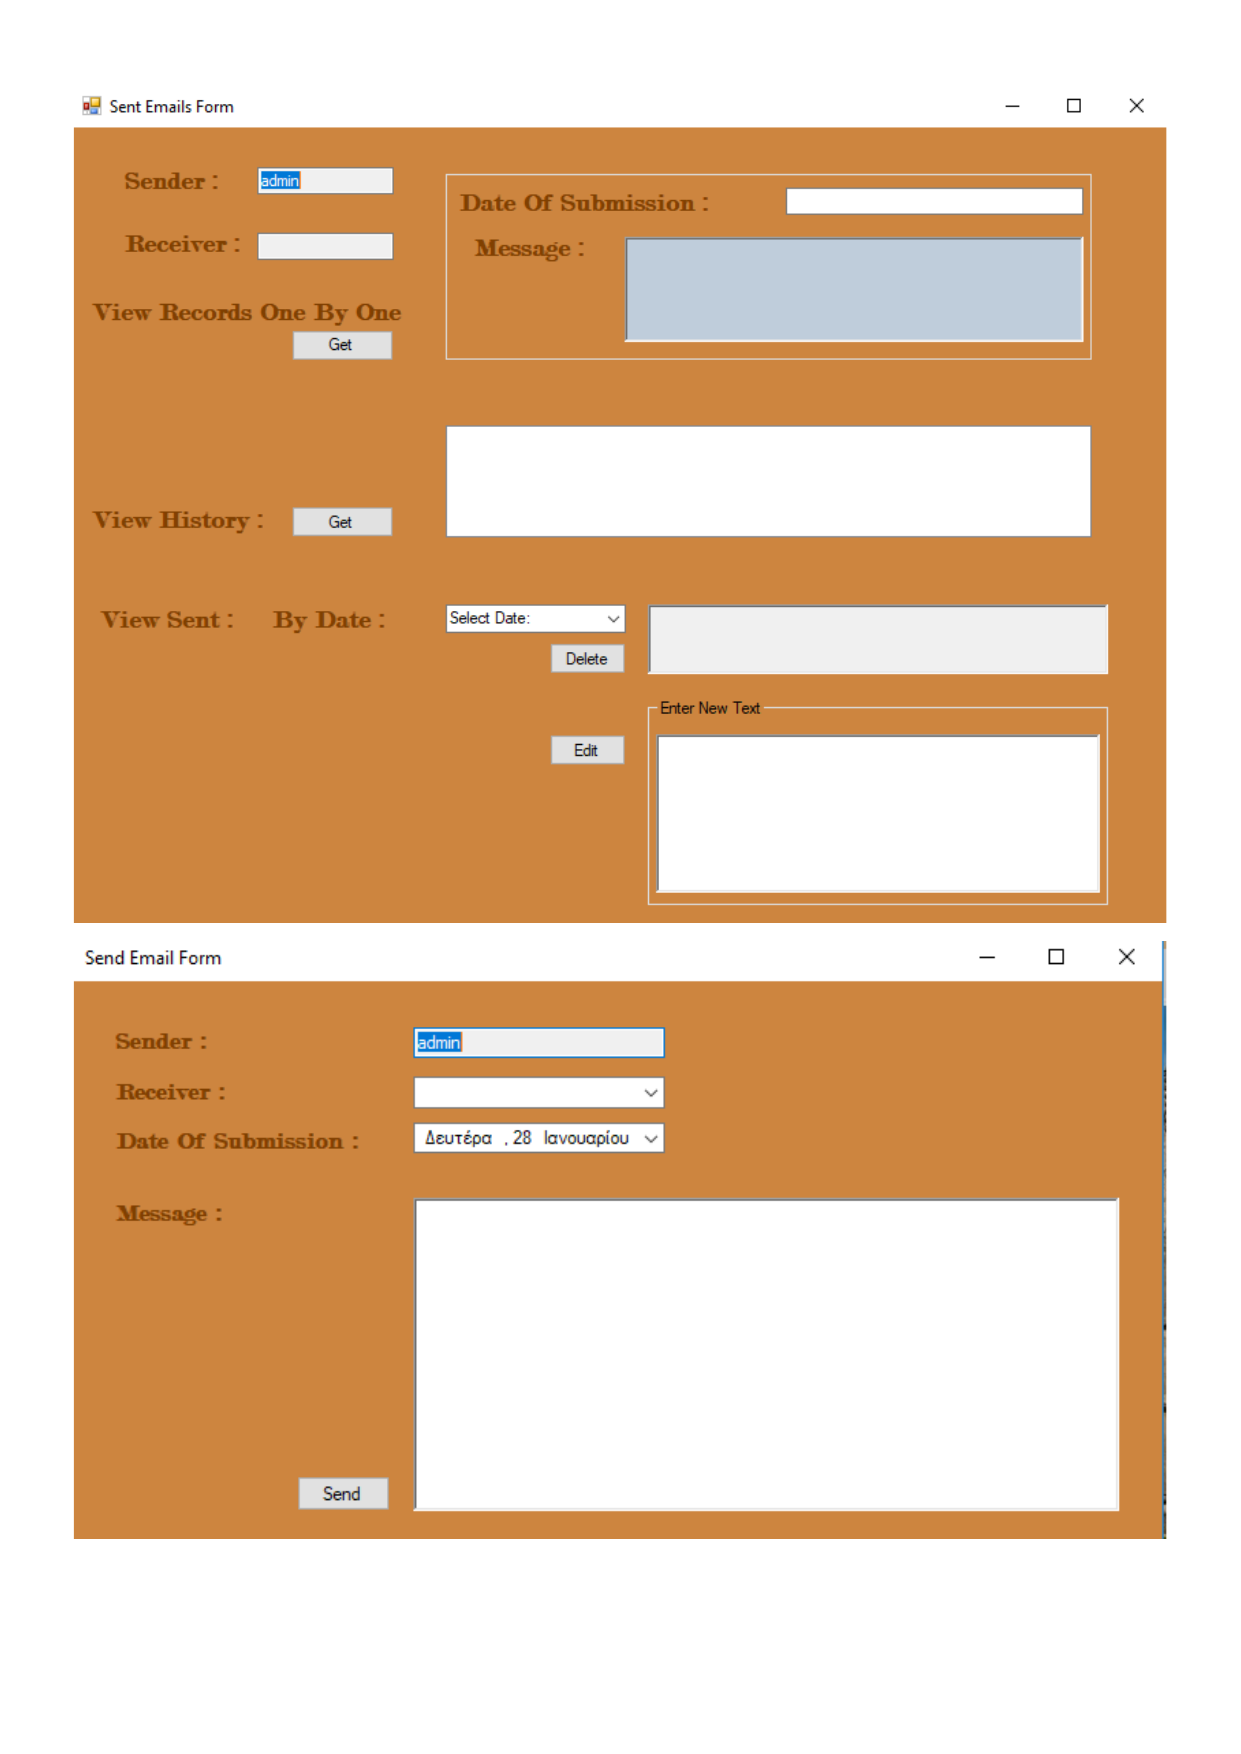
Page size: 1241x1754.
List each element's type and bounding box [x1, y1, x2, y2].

picture [73, 88, 1167, 923]
picture [73, 941, 1167, 1539]
